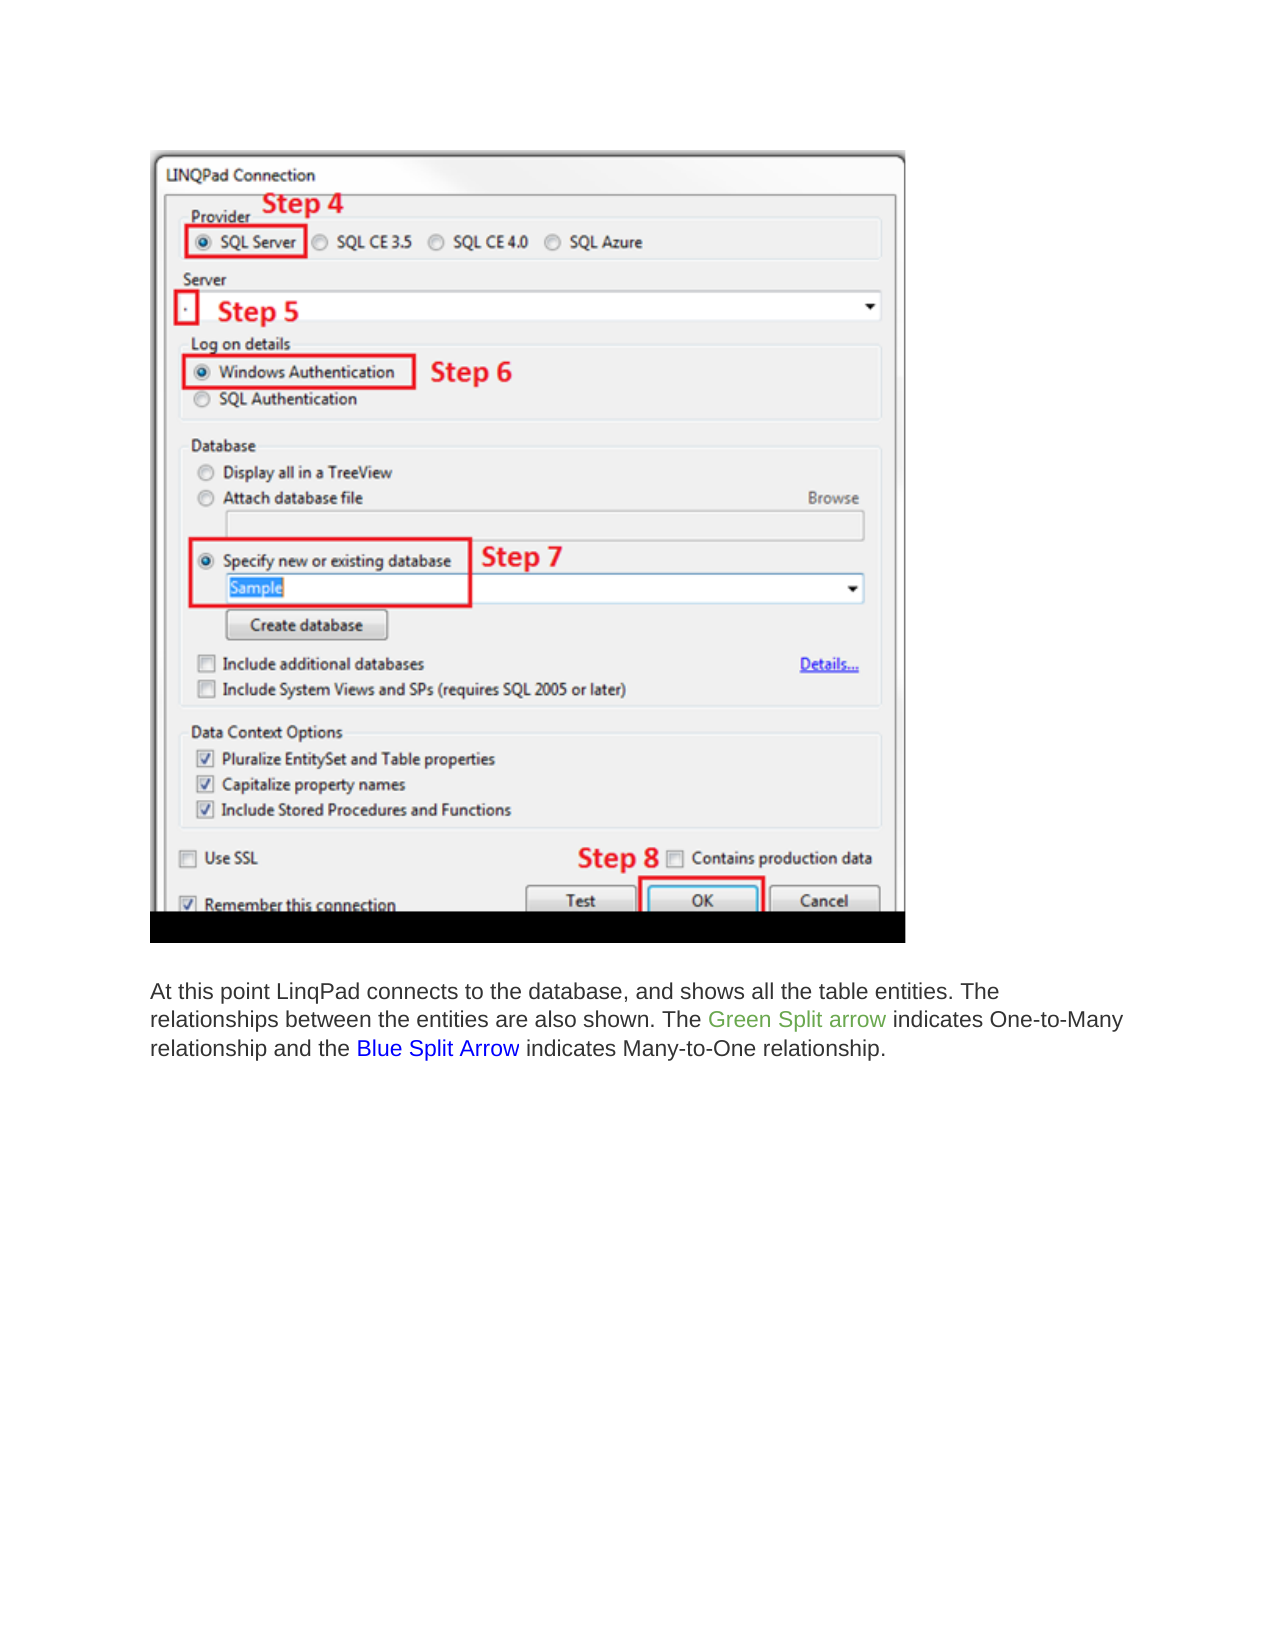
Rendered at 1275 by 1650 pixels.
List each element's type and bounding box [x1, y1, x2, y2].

picture [150, 150, 906, 943]
text [150, 150, 1125, 1090]
